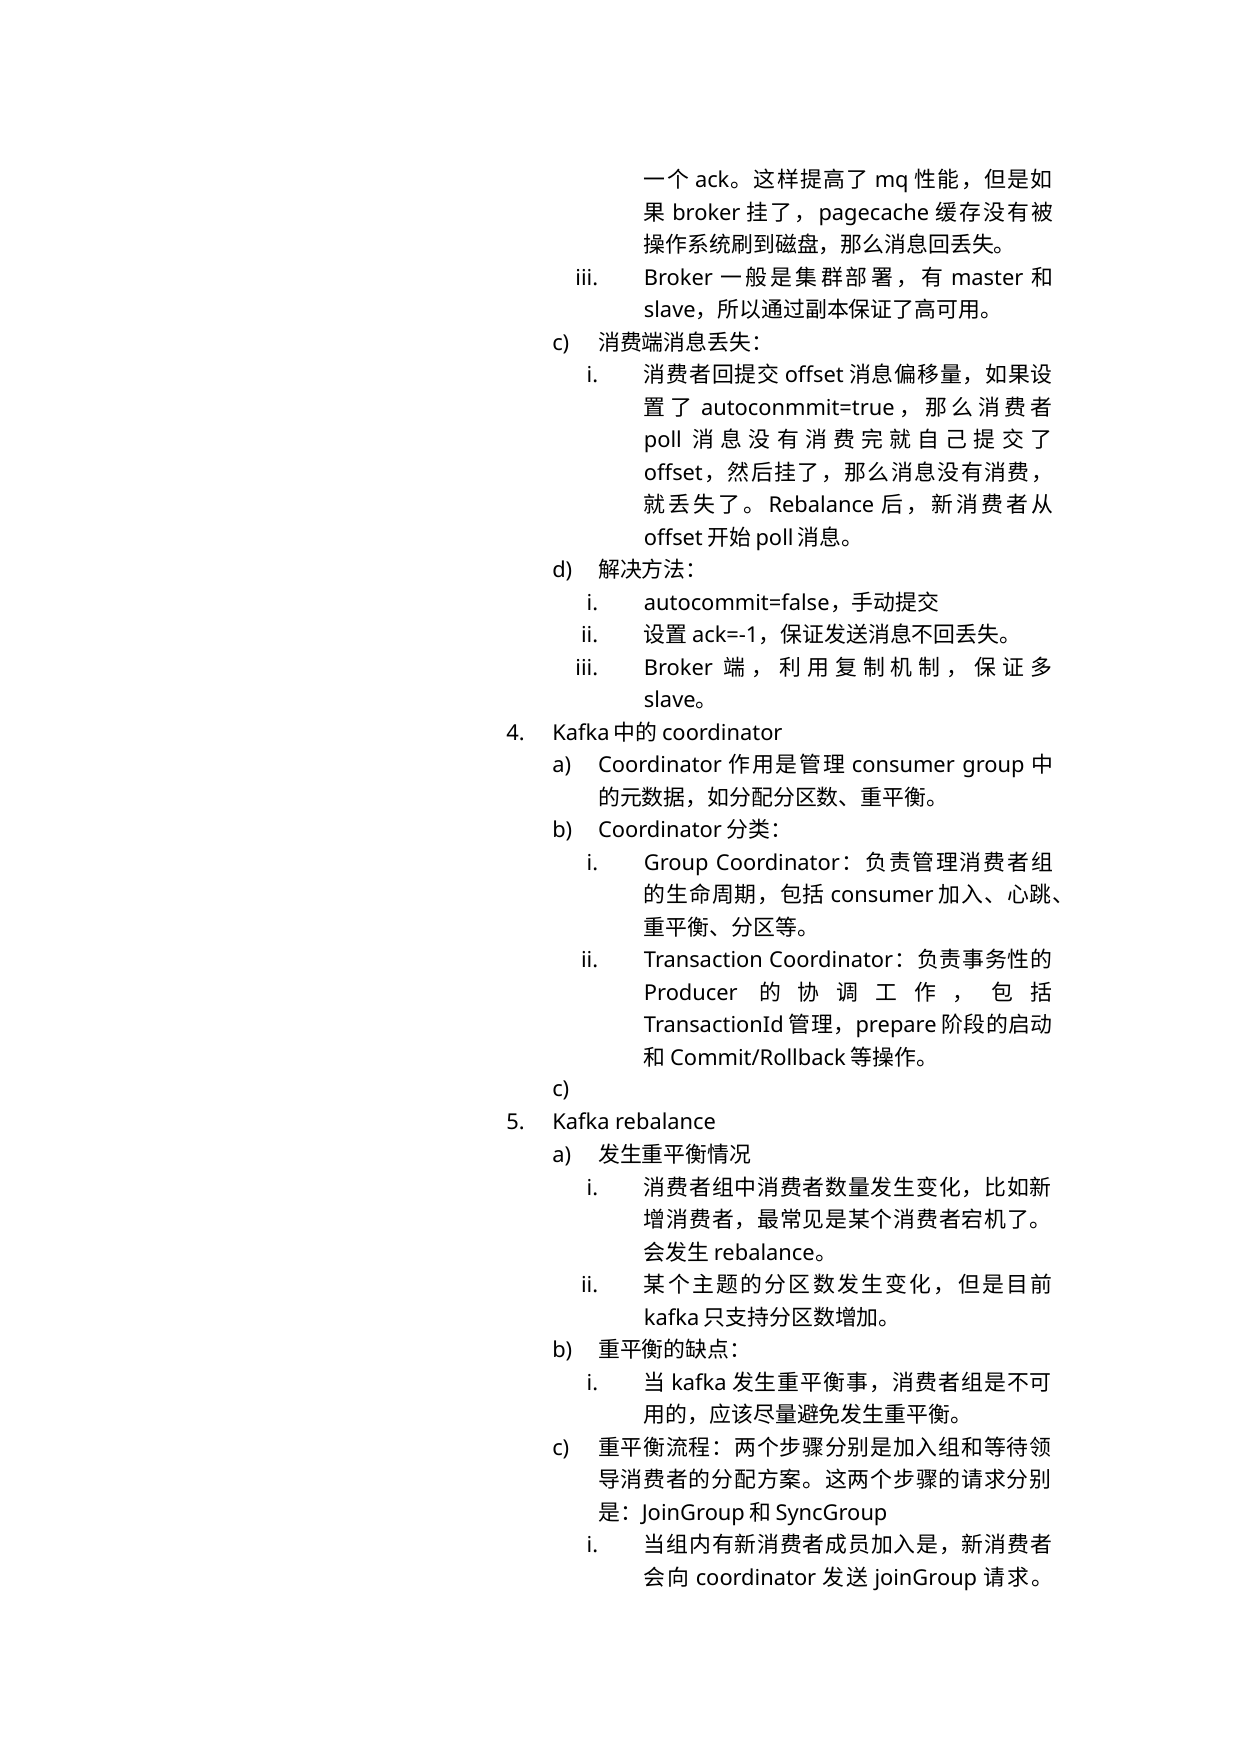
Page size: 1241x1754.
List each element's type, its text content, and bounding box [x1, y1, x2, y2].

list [598, 162, 1053, 259]
list Kafka中的coordinator [506, 714, 1053, 747]
list Transaction Coordinator：负责事务性的Producer的协调工作，包括TransactionId管理，prepare阶段的启动和Commit/Rollback等操作。 [598, 942, 1053, 1072]
list 某个主题的分区数发生变化，但是目前kafka只支持分区数增加。 [598, 1267, 1053, 1332]
list Coordinator作用是管理consumer group中的元数据，如分配分区数、重平衡。 [552, 747, 1053, 812]
list 解决方法： [552, 552, 1053, 584]
list 设置ack=-1，保证发送消息不回丢失。 [598, 617, 1053, 649]
list 消费端消息丢失： [552, 324, 1053, 357]
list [598, 1527, 1053, 1592]
list Group Coordinator：负责管理消费者组的生命周期，包括consumer加入、心跳、重平衡、分区等。 [598, 844, 1053, 942]
list 消费者回提交offset消息偏移量，如果设置了autoconmmit=true，那么消费者poll消息没有消费完就自己提交了offset，然后挂了，那么消息没有消费，就丢失了。Rebalance后，新消费者从offset开始poll消息。 [598, 357, 1053, 552]
list 重平衡流程：两个步骤分别是加入组和等待领导消费者的分配方案。这两个步骤的请求分别是：JoinGroup和SyncGroup [552, 1429, 1053, 1527]
list autocommit=false，手动提交 [598, 584, 1053, 617]
list 消费者组中消费者数量发生变化，比如新增消费者，最常见是某个消费者宕机了。会发生rebalance。 [598, 1169, 1053, 1267]
list 发生重平衡情况 [552, 1137, 1053, 1169]
list Broker一般是集群部署，有master和slave，所以通过副本保证了高可用。 [598, 259, 1053, 324]
list 当kafka发生重平衡事，消费者组是不可用的，应该尽量避免发生重平衡。 [598, 1364, 1053, 1429]
list Kafka rebalance [506, 1104, 1053, 1137]
list 重平衡的缺点： [552, 1332, 1053, 1364]
list Broker端，利用复制机制，保证多slave。 [598, 649, 1053, 714]
list Coordinator分类： [552, 812, 1053, 844]
